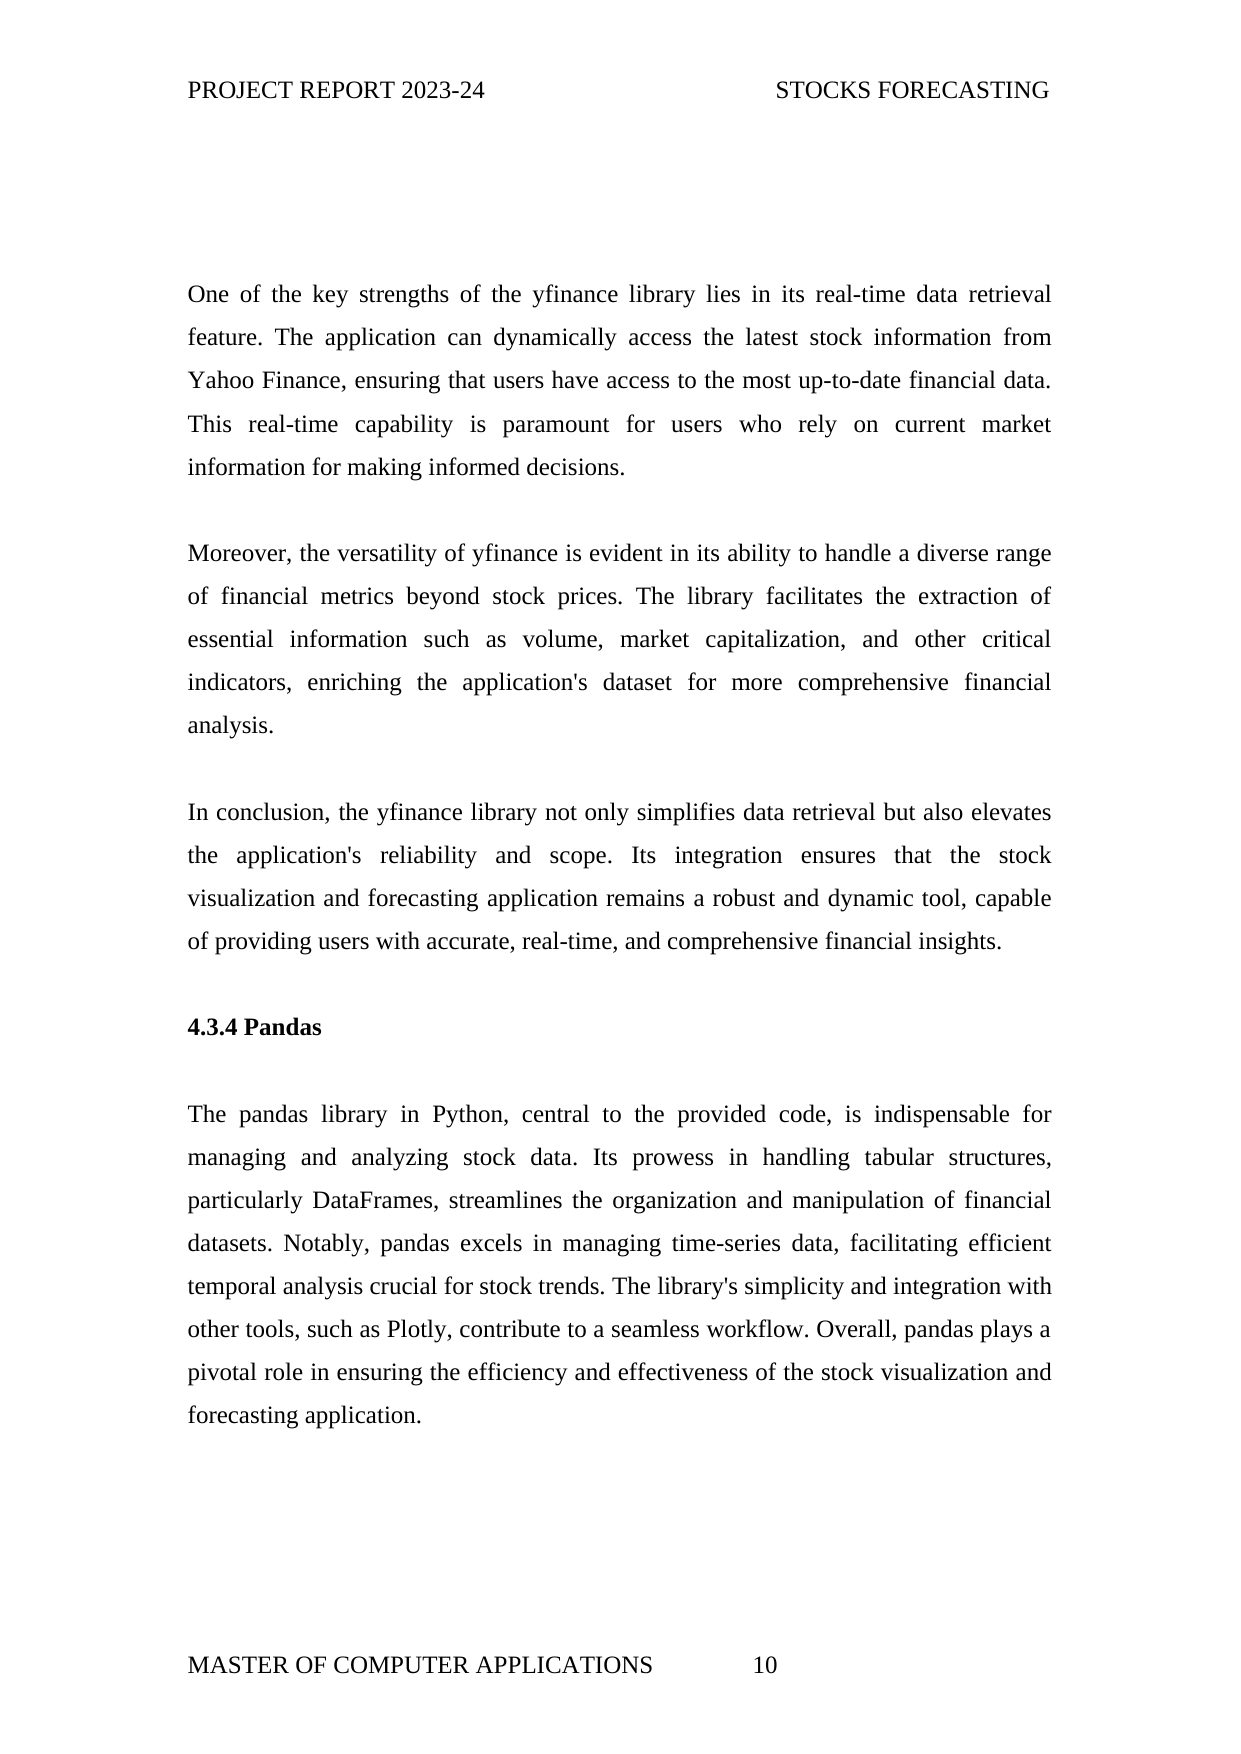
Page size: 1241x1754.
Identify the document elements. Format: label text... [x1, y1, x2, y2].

list 4.3.4 Pandas [187, 1012, 1053, 1041]
list Moreover, the versatility of yfinance is evident in its ability to handle a diverse range of financial metrics beyond stock prices. The library facilitates the extraction of essential information such as volume, market capitalization, and other critical indicators, enriching the application's dataset for more comprehensive financial analysis. [187, 538, 1053, 739]
list In conclusion, the yfinance library not only simplifies data retrieval but also elevates the application's reliability and scope. Its integration ensures that the stock visualization and forecasting application remains a robust and dynamic tool, capable of providing users with accurate, real-time, and comprehensive financial insights. [187, 797, 1053, 955]
list The pandas library in Python, central to the provided code, is indispensable for managing and analyzing stock data. Its prowess in handling tabular structures, particularly DataFrames, streamlines the organization and manipulation of financial datasets. Notably, pandas excels in managing time-series data, facilitating efficient temporal analysis crucial for stock trends. The library's simplicity and integration with other tools, such as Plotly, contribute to a seamless workflow. Overall, pandas plays a pivotal role in ensuring the efficiency and effectiveness of the stock visualization and forecasting application. [187, 1099, 1053, 1429]
list One of the key strengths of the yfinance library lies in its real-time data retrieval feature. The application can dynamically access the latest stock information from Yahoo Finance, ensuring that users have access to the most up-to-date financial data. This real-time capability is paramount for users who rely on current market information for making informed decisions. [187, 279, 1053, 481]
